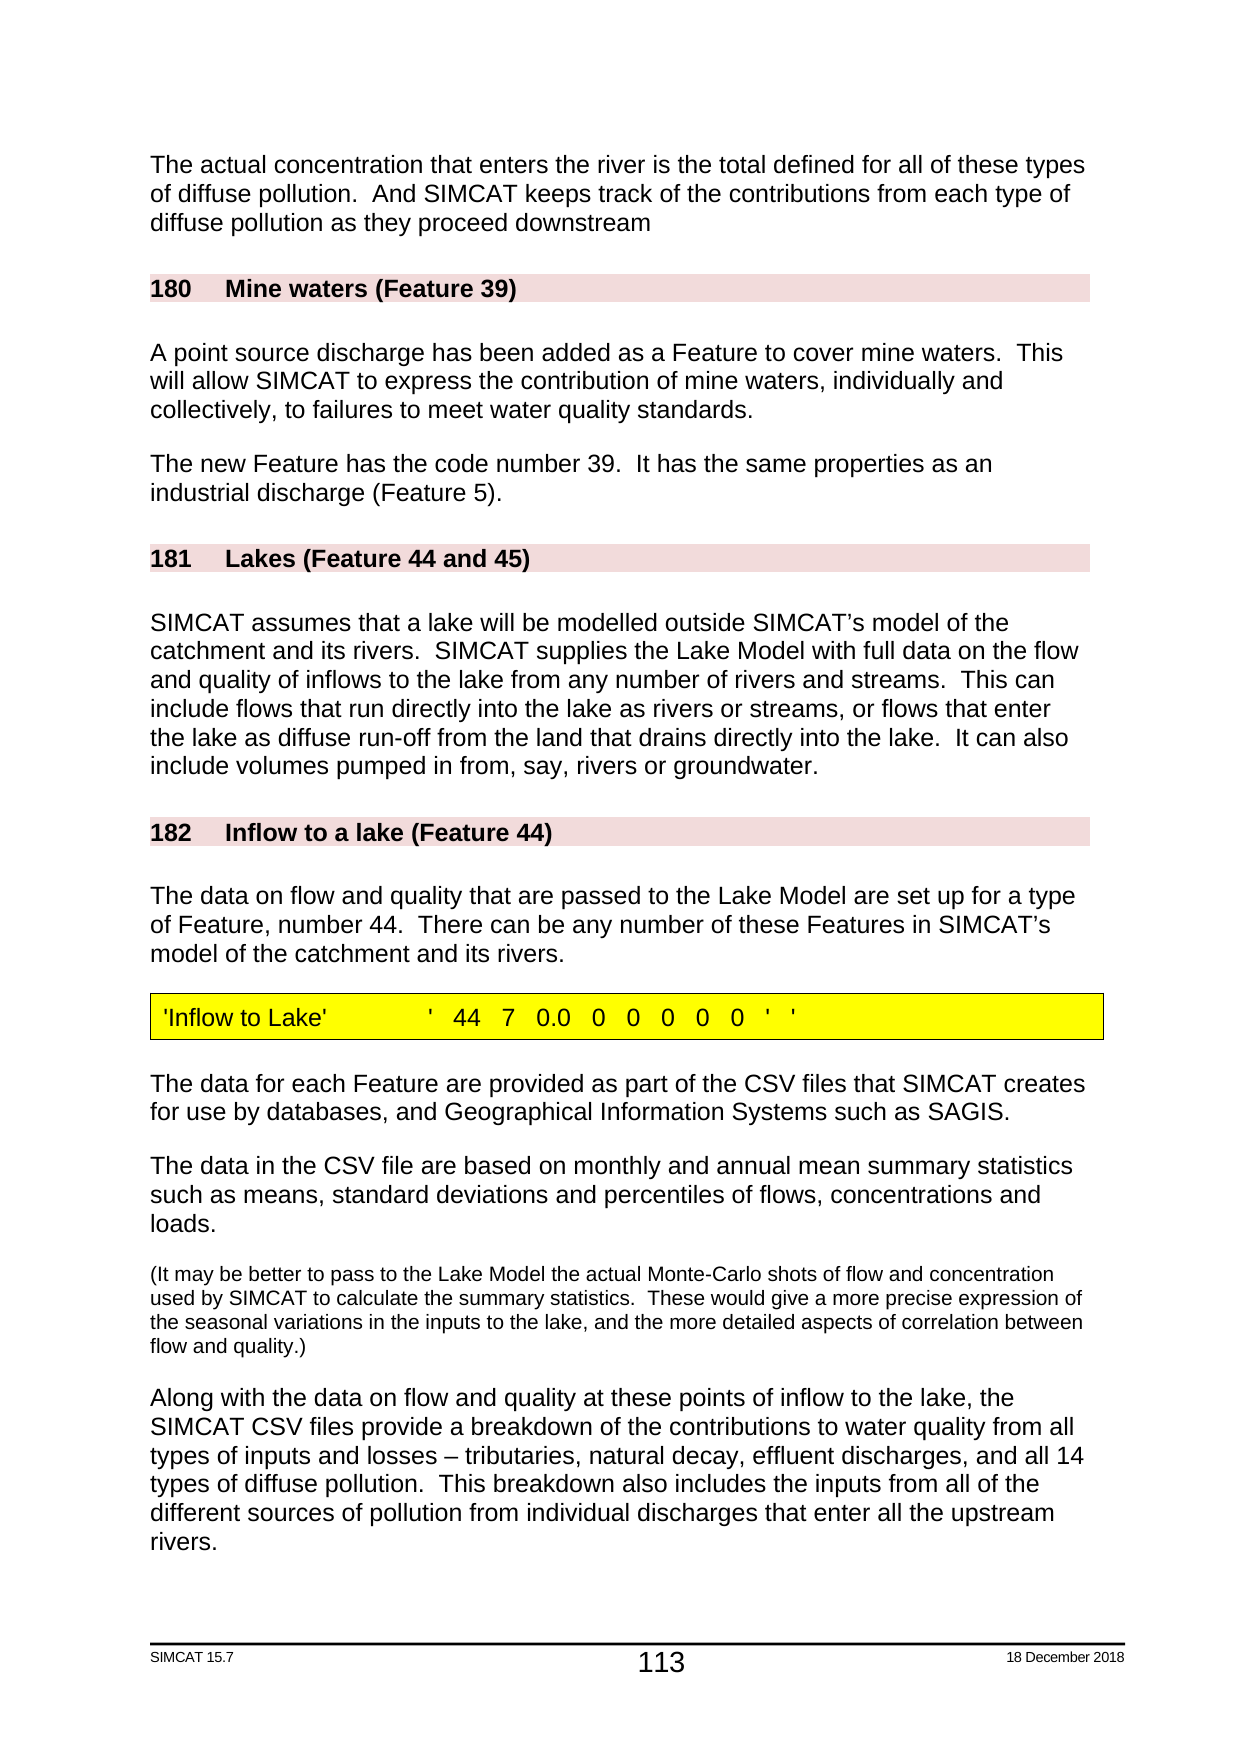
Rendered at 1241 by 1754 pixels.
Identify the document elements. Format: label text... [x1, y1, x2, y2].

subtitle Inflow to a lake (Feature 44) [150, 817, 1090, 846]
subtitle The new Feature has the code number 39. It has the same properties as an industrial discharge (Feature 5). [150, 449, 1090, 506]
subtitle (It may be better to pass to the Lake Model the actual Monte-Carlo shots of flow and concentration used by SIMCAT to calculate the summary statistics. These would give a more precise expression of the seasonal variations in the inputs to the lake, and the more detailed aspects of correlation between flow and quality.) [150, 1262, 1090, 1358]
subtitle The data on flow and quality that are passed to the Lake Model are set up for a type of Feature, number 44. There can be any number of these Features in SIMCAT’s model of the catchment and its rivers. [150, 881, 1090, 967]
subtitle Mine waters (Feature 39) [150, 274, 1090, 302]
subtitle Lakes (Feature 44 and 45) [150, 544, 1090, 572]
subtitle A point source discharge has been added as a Feature to cover mine waters. This will allow SIMCAT to express the contribution of mine waters, individually and collectively, to failures to meet water quality standards. [150, 337, 1090, 424]
subtitle The actual concentration that enters the river is the total defined for all of these types of diffuse pollution. And SIMCAT keeps track of the contributions from each type of diffuse pollution as they proceed downstream [150, 150, 1090, 236]
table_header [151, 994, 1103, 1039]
subtitle SIMCAT assumes that a lake will be modelled outside SIMCAT’s model of the catchment and its rivers. SIMCAT supplies the Lake Model with full data on the flow and quality of inflows to the lake from any number of rivers and streams. This can include flows that run directly into the lake as rivers or streams, or flows that enter the lake as diffuse run-off from the land that drains directly into the lake. It can also include volumes pumped in from, say, rivers or groundwater. [150, 607, 1090, 780]
subtitle Along with the data on flow and quality at these points of inflow to the lake, the SIMCAT CSV files provide a breakdown of the contributions to water quality from all types of inputs and losses – tributaries, natural decay, effluent discharges, and all 14 types of diffuse pollution. This breakdown also includes the inputs from all of the different sources of pollution from individual discharges that enter all the upstream rivers. [150, 1383, 1090, 1556]
subtitle The data for each Feature are provided as part of the CSV files that SIMCAT creates for use by databases, and Geographical Information Systems such as SAGIS. [150, 1068, 1090, 1126]
subtitle The data in the CSV file are based on monthly and annual mean summary statistics such as means, standard deviations and percentiles of flows, concentrations and loads. [150, 1151, 1090, 1237]
